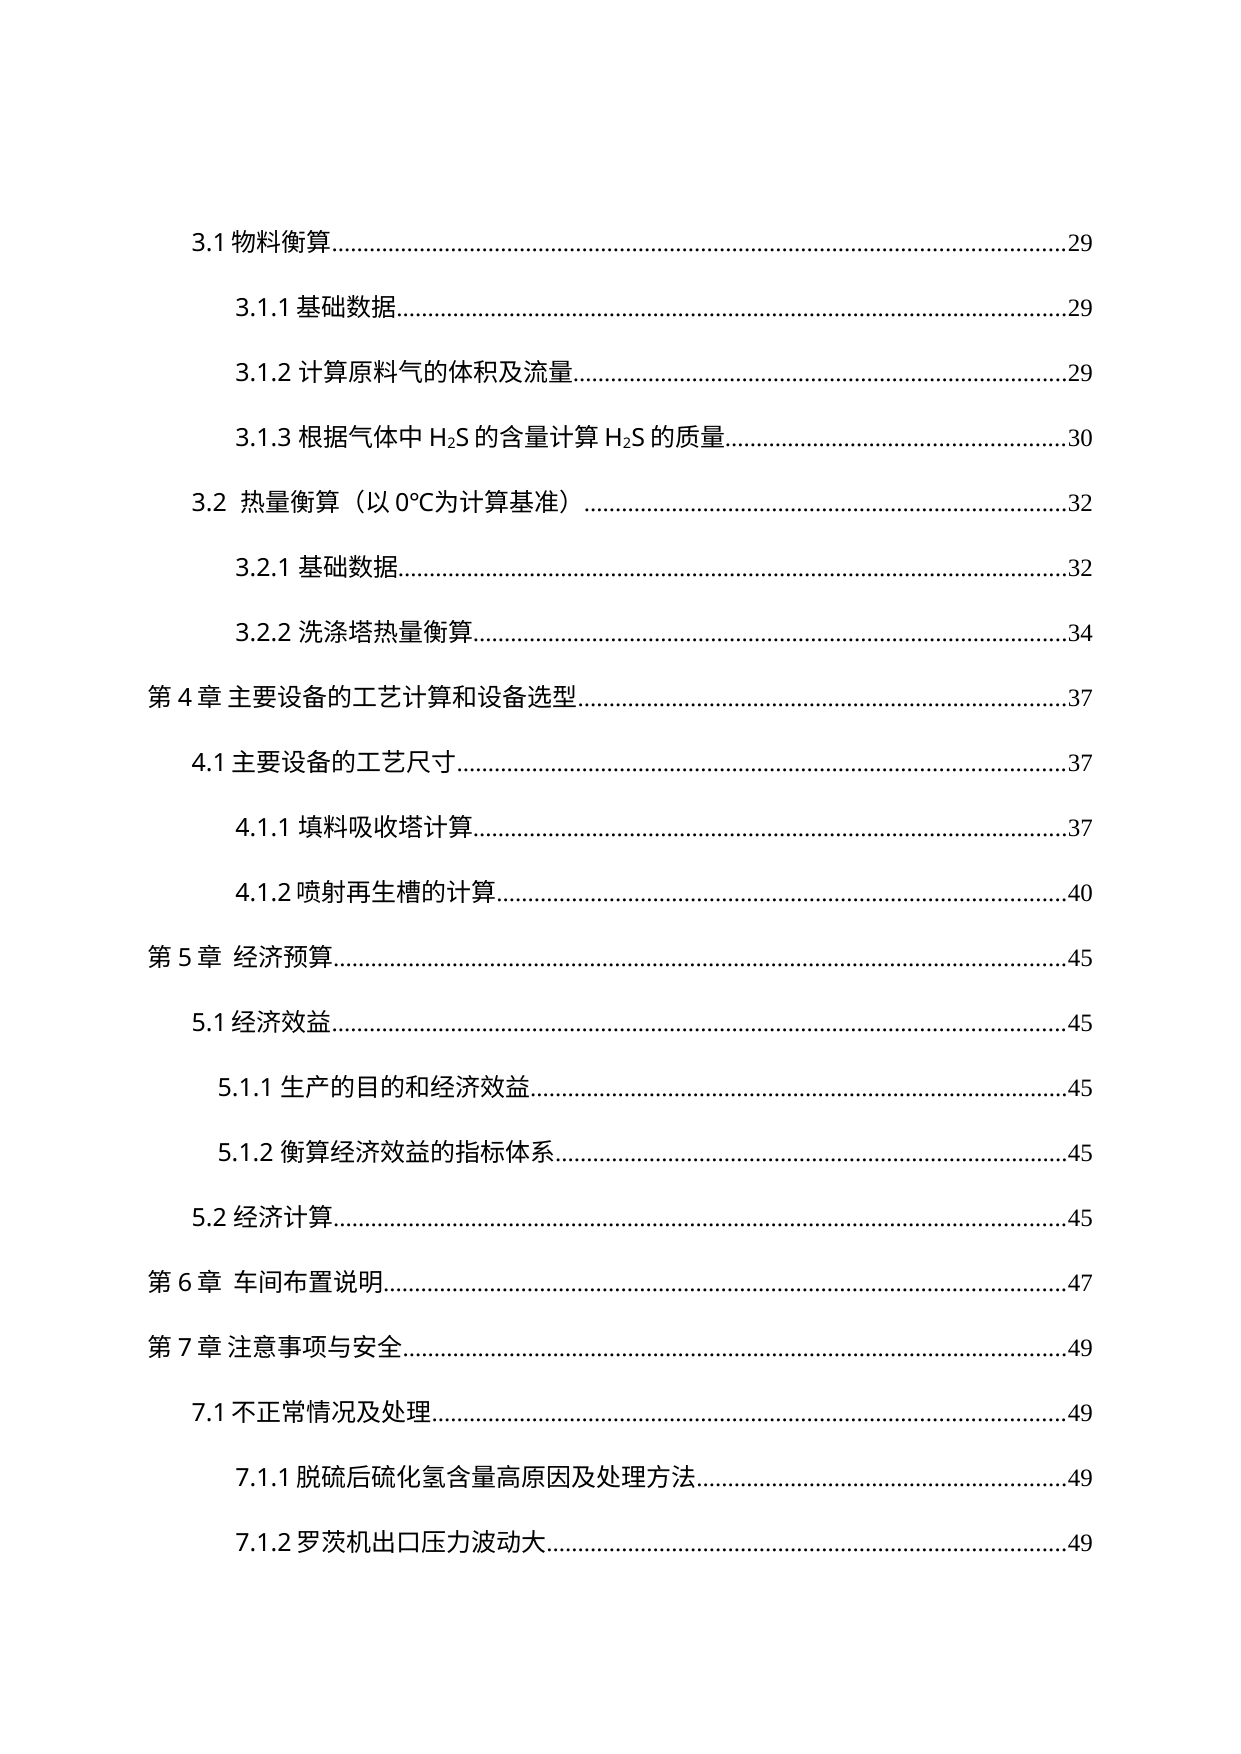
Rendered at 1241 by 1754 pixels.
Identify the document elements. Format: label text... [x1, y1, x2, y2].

text 3.1.2 计算原料气的体积及流量 29 [235, 338, 1093, 403]
text 3.1.1基础数据 29 [235, 273, 1093, 338]
text 7.1.2罗茨机出口压力波动大 49 [235, 1508, 1093, 1573]
text 5.1.1 生产的目的和经济效益 45 [191, 1053, 1093, 1118]
text 5.2 经济计算 45 [191, 1183, 1093, 1248]
text 4.1主要设备的工艺尺寸 37 [191, 728, 1093, 793]
text 5.1.2 衡算经济效益的指标体系 45 [191, 1118, 1093, 1183]
text 7.1.1脱硫后硫化氢含量高原因及处理方法 49 [235, 1443, 1093, 1508]
text 3.2.2 洗涤塔热量衡算 34 [235, 598, 1093, 663]
text 第7章 注意事项与安全 49 [148, 1313, 1093, 1378]
text 第4章 主要设备的工艺计算和设备选型 37 [148, 663, 1093, 728]
text 3.2.1 基础数据 32 [235, 533, 1093, 598]
text 第5章 经济预算 45 [148, 923, 1093, 988]
text 3.2 热量衡算（以0℃为计算基准） 32 [191, 468, 1093, 533]
text 5.1经济效益 45 [191, 988, 1093, 1053]
text 4.1.2喷射再生槽的计算 40 [235, 858, 1093, 923]
text 3.1.3 根据气体中 H2S的含量计算H2S的质量 30 [235, 403, 1093, 468]
text 第6章 车间布置说明 47 [148, 1248, 1093, 1313]
text 3.1物料衡算 29 [191, 208, 1093, 273]
text 4.1.1 填料吸收塔计算 37 [235, 793, 1093, 858]
text 7.1不正常情况及处理 49 [191, 1378, 1093, 1443]
